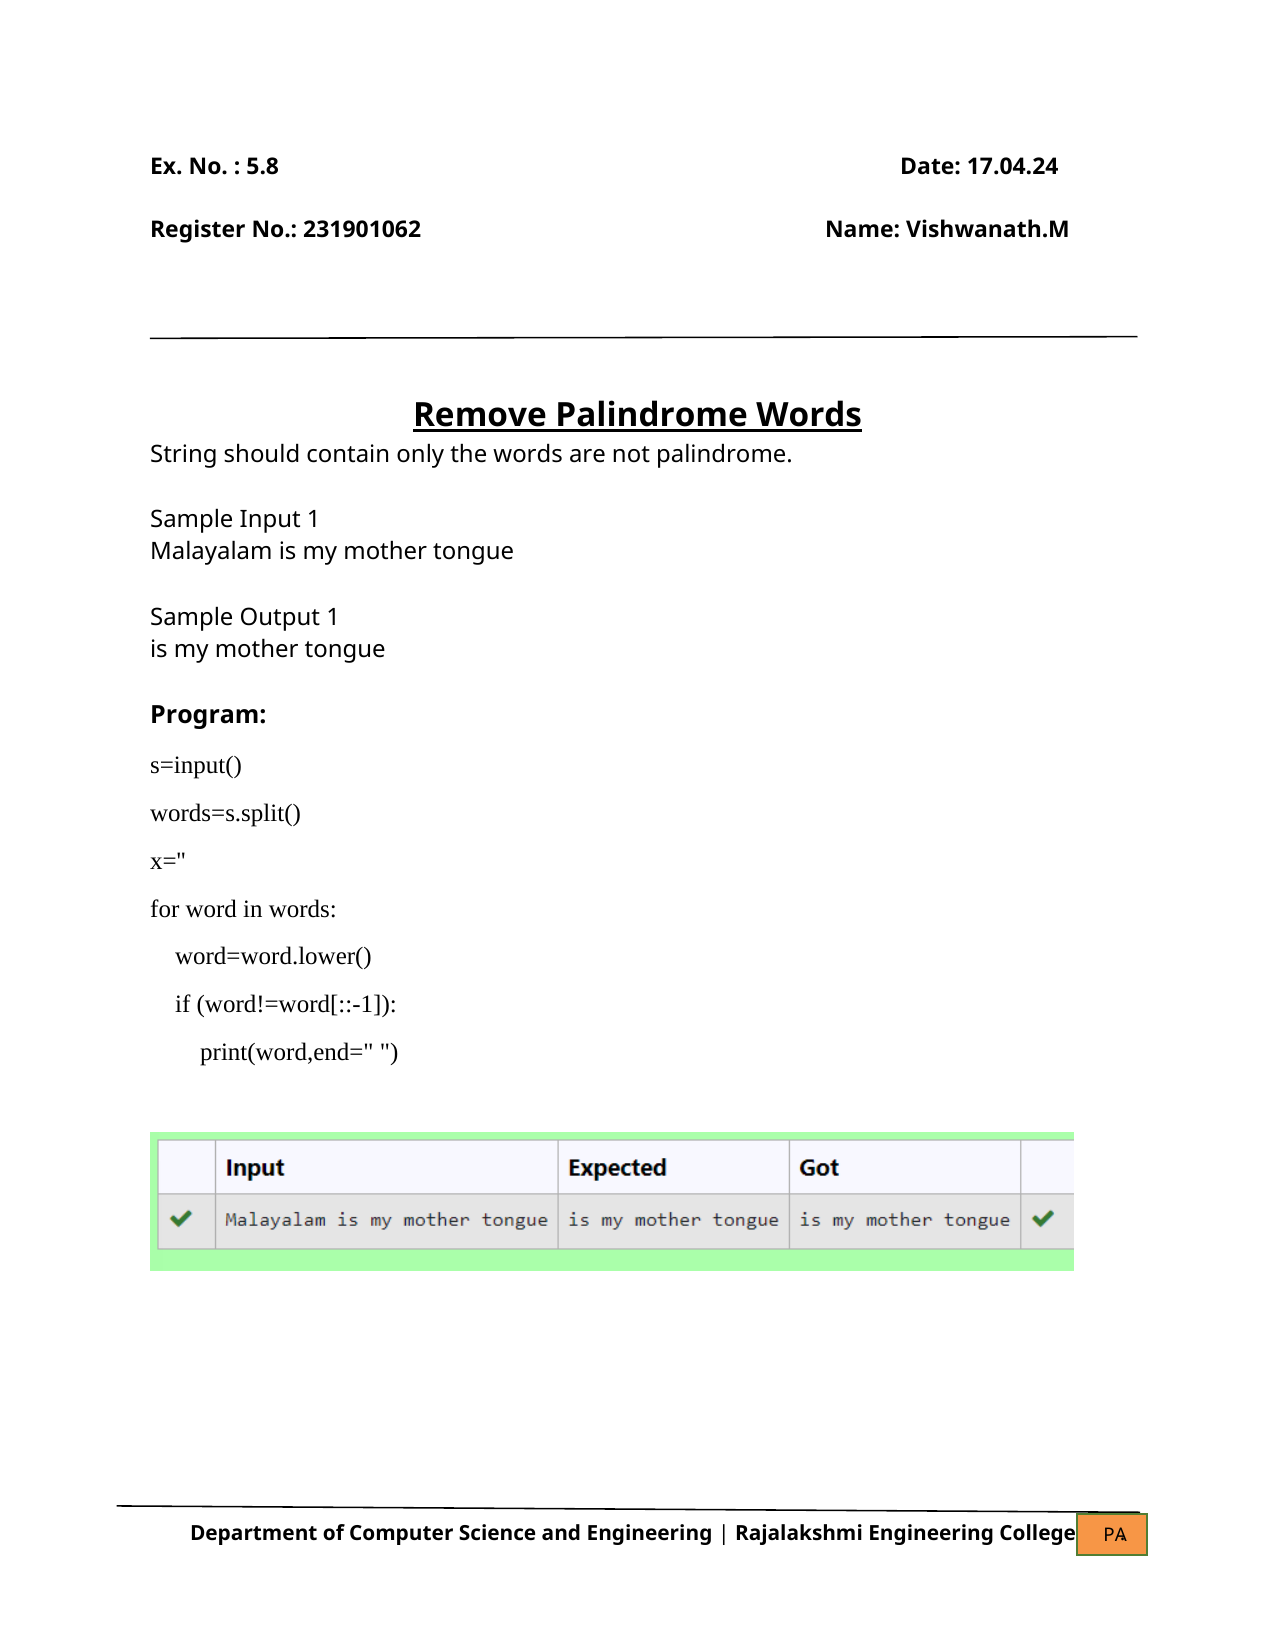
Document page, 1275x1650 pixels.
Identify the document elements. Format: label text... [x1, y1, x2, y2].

text Remove Palindrome Words [150, 391, 1125, 436]
text s=input() [150, 751, 1125, 779]
text print(word,end=" ") [150, 1037, 1125, 1066]
text word=word.lower() [150, 941, 1125, 970]
text String should contain only the words are not palindrome. [150, 436, 1125, 469]
text Program: [150, 697, 1125, 731]
text x='' [150, 846, 1125, 875]
text Ex. No. : 5.8 Date: 17.04.24 [150, 150, 1125, 181]
text if (word!=word[::-1]): [150, 989, 1125, 1018]
picture [150, 1132, 1074, 1271]
text for word in words: [150, 894, 1125, 922]
text Malayalam is my mother tongue [150, 534, 1125, 567]
text Register No.: 231901062 Name: Vishwanath.M [150, 213, 1125, 244]
text words=s.split() [150, 798, 1125, 827]
text is my mother tongue [150, 632, 1125, 664]
text Sample Output 1 [150, 599, 1125, 632]
text Sample Input 1 [150, 502, 1125, 534]
